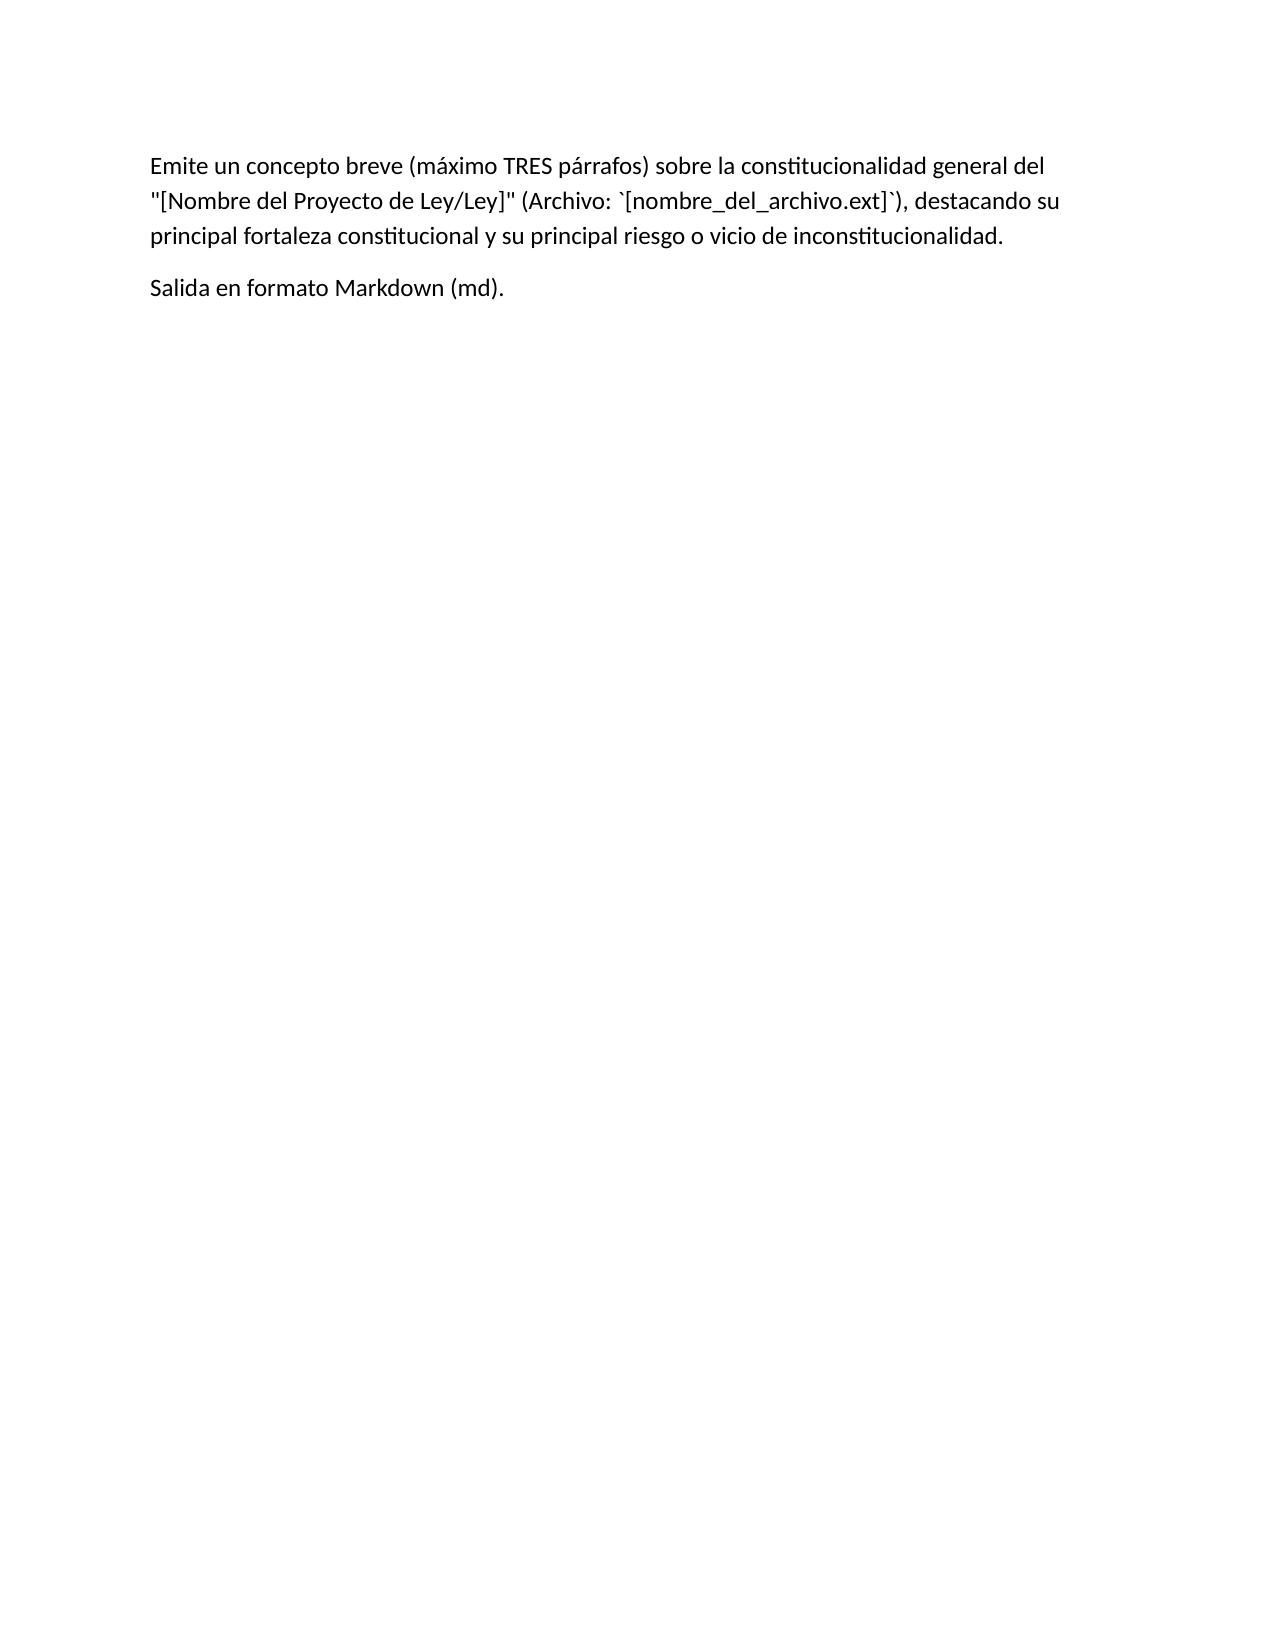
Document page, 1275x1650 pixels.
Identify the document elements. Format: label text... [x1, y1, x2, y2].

text Salida en formato Markdown (md). [150, 272, 1125, 302]
text Emite un concepto breve (máximo TRES párrafos) sobre la constitucionalidad general del "[Nombre del Proyecto de Ley/Ley]" (Archivo: `[nombre_del_archivo.ext]`), destacando su principal fortaleza constitucional y su principal riesgo o vicio de inconstitucionalidad. [150, 150, 1125, 251]
